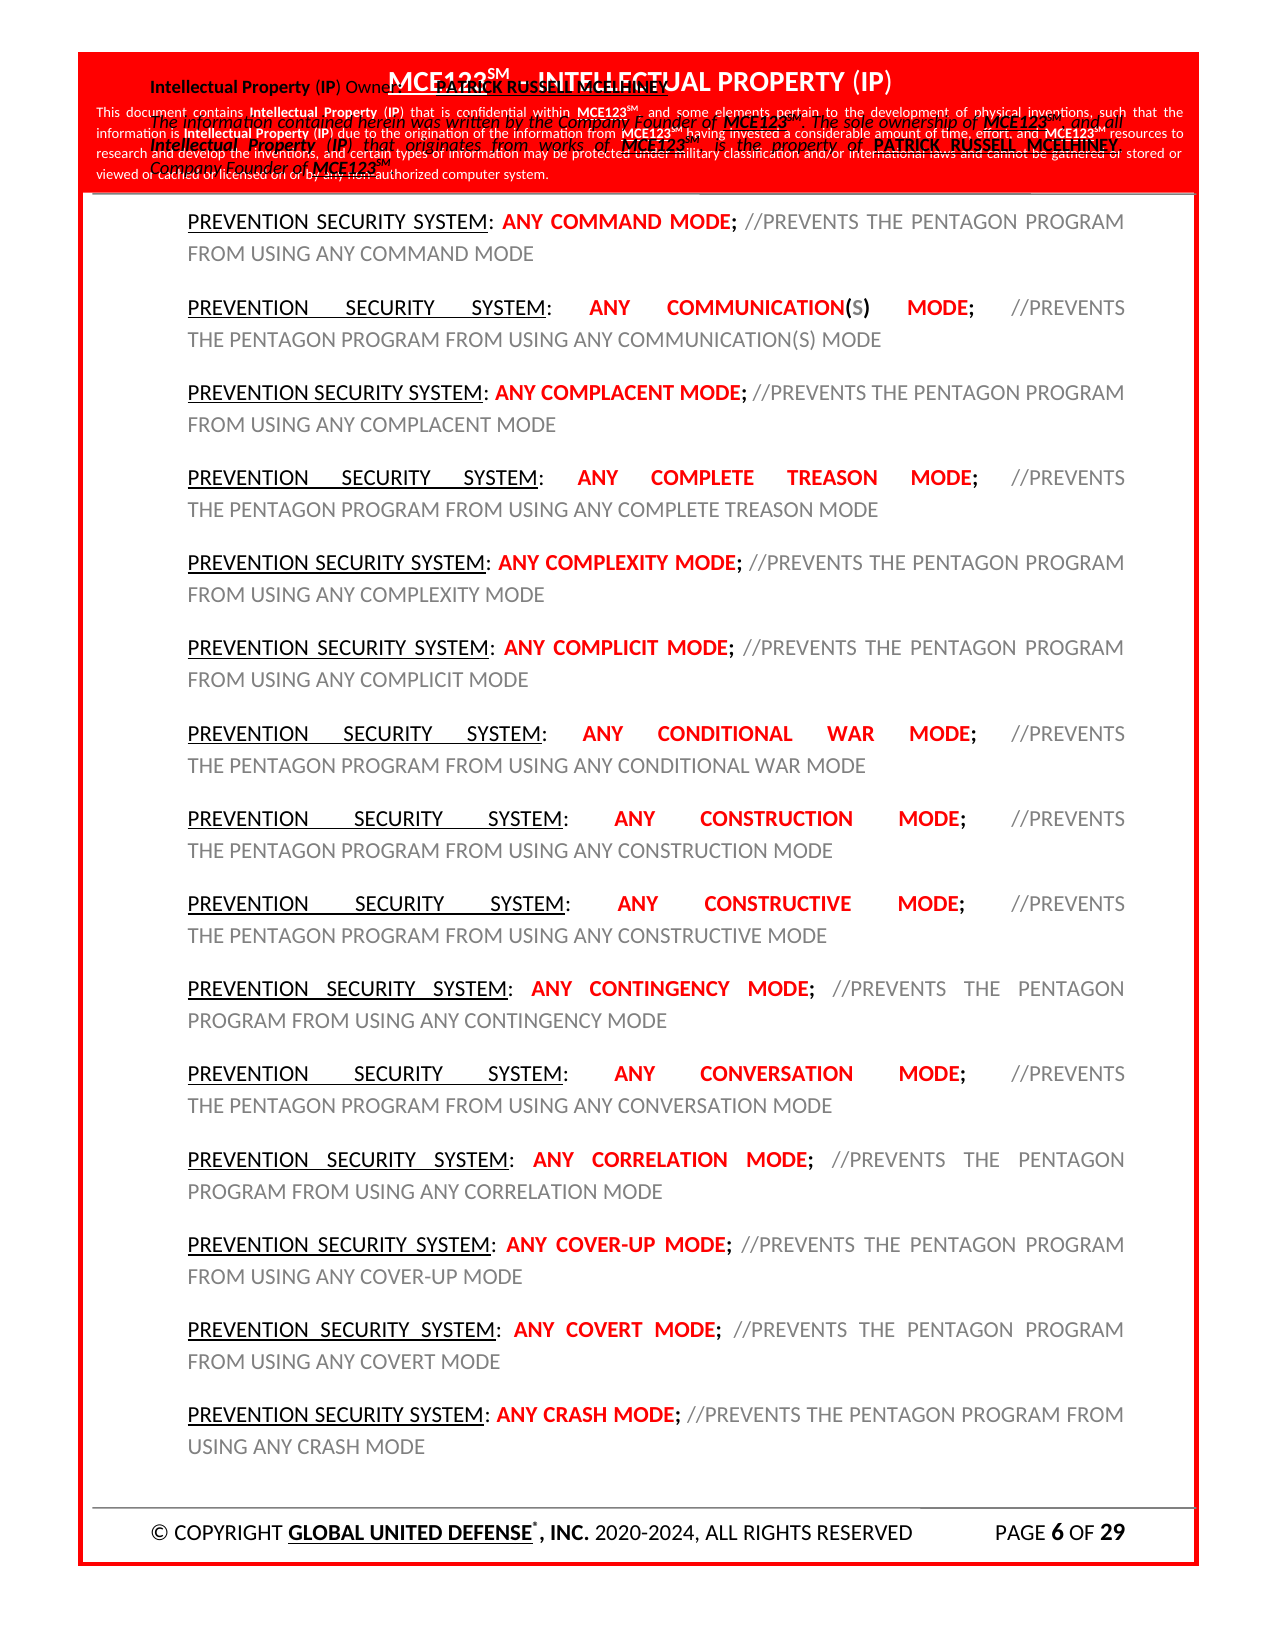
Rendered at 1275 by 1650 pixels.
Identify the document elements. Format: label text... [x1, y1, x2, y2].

text PREVENTION SECURITY SYSTEM: ANY CONDITIONAL WAR MODE; //PREVENTS THE PENTAGON PROGRAM FROM USING ANY CONDITIONAL WAR MODE [187, 719, 1125, 779]
text PREVENTION SECURITY SYSTEM: ANY COMPLETE TREASON MODE; //PREVENTS THE PENTAGON PROGRAM FROM USING ANY COMPLETE TREASON MODE [187, 463, 1125, 523]
text PREVENTION SECURITY SYSTEM: ANY COMPLEXITY MODE; //PREVENTS THE PENTAGON PROGRAM FROM USING ANY COMPLEXITY MODE [187, 548, 1125, 608]
text PREVENTION SECURITY SYSTEM: ANY CONSTRUCTIVE MODE; //PREVENTS THE PENTAGON PROGRAM FROM USING ANY CONSTRUCTIVE MODE [187, 889, 1125, 949]
text PREVENTION SECURITY SYSTEM: ANY CONTINGENCY MODE; //PREVENTS THE PENTAGON PROGRAM FROM USING ANY CONTINGENCY MODE [187, 974, 1125, 1034]
text PREVENTION SECURITY SYSTEM: ANY COVER-UP MODE; //PREVENTS THE PENTAGON PROGRAM FROM USING ANY COVER-UP MODE [187, 1230, 1125, 1290]
text PREVENTION SECURITY SYSTEM: ANY COMMUNICATION(S) MODE; //PREVENTS THE PENTAGON PROGRAM FROM USING ANY COMMUNICATION(S) MODE [187, 293, 1125, 353]
text PREVENTION SECURITY SYSTEM: ANY CONSTRUCTION MODE; //PREVENTS THE PENTAGON PROGRAM FROM USING ANY CONSTRUCTION MODE [187, 804, 1125, 864]
text PREVENTION SECURITY SYSTEM: ANY COMPLACENT MODE; //PREVENTS THE PENTAGON PROGRAM FROM USING ANY COMPLACENT MODE [187, 378, 1125, 438]
text PREVENTION SECURITY SYSTEM: ANY COMPLICIT MODE; //PREVENTS THE PENTAGON PROGRAM FROM USING ANY COMPLICIT MODE [187, 633, 1125, 694]
text PREVENTION SECURITY SYSTEM: ANY COMMAND MODE; //PREVENTS THE PENTAGON PROGRAM FROM USING ANY COMMAND MODE [187, 207, 1125, 268]
text PREVENTION SECURITY SYSTEM: ANY CONVERSATION MODE; //PREVENTS THE PENTAGON PROGRAM FROM USING ANY CONVERSATION MODE [187, 1059, 1125, 1120]
text PREVENTION SECURITY SYSTEM: ANY CRASH MODE; //PREVENTS THE PENTAGON PROGRAM FROM USING ANY CRASH MODE [187, 1400, 1125, 1461]
text PREVENTION SECURITY SYSTEM: ANY CORRELATION MODE; //PREVENTS THE PENTAGON PROGRAM FROM USING ANY CORRELATION MODE [187, 1145, 1125, 1205]
text PREVENTION SECURITY SYSTEM: ANY COVERT MODE; //PREVENTS THE PENTAGON PROGRAM FROM USING ANY COVERT MODE [187, 1315, 1125, 1375]
